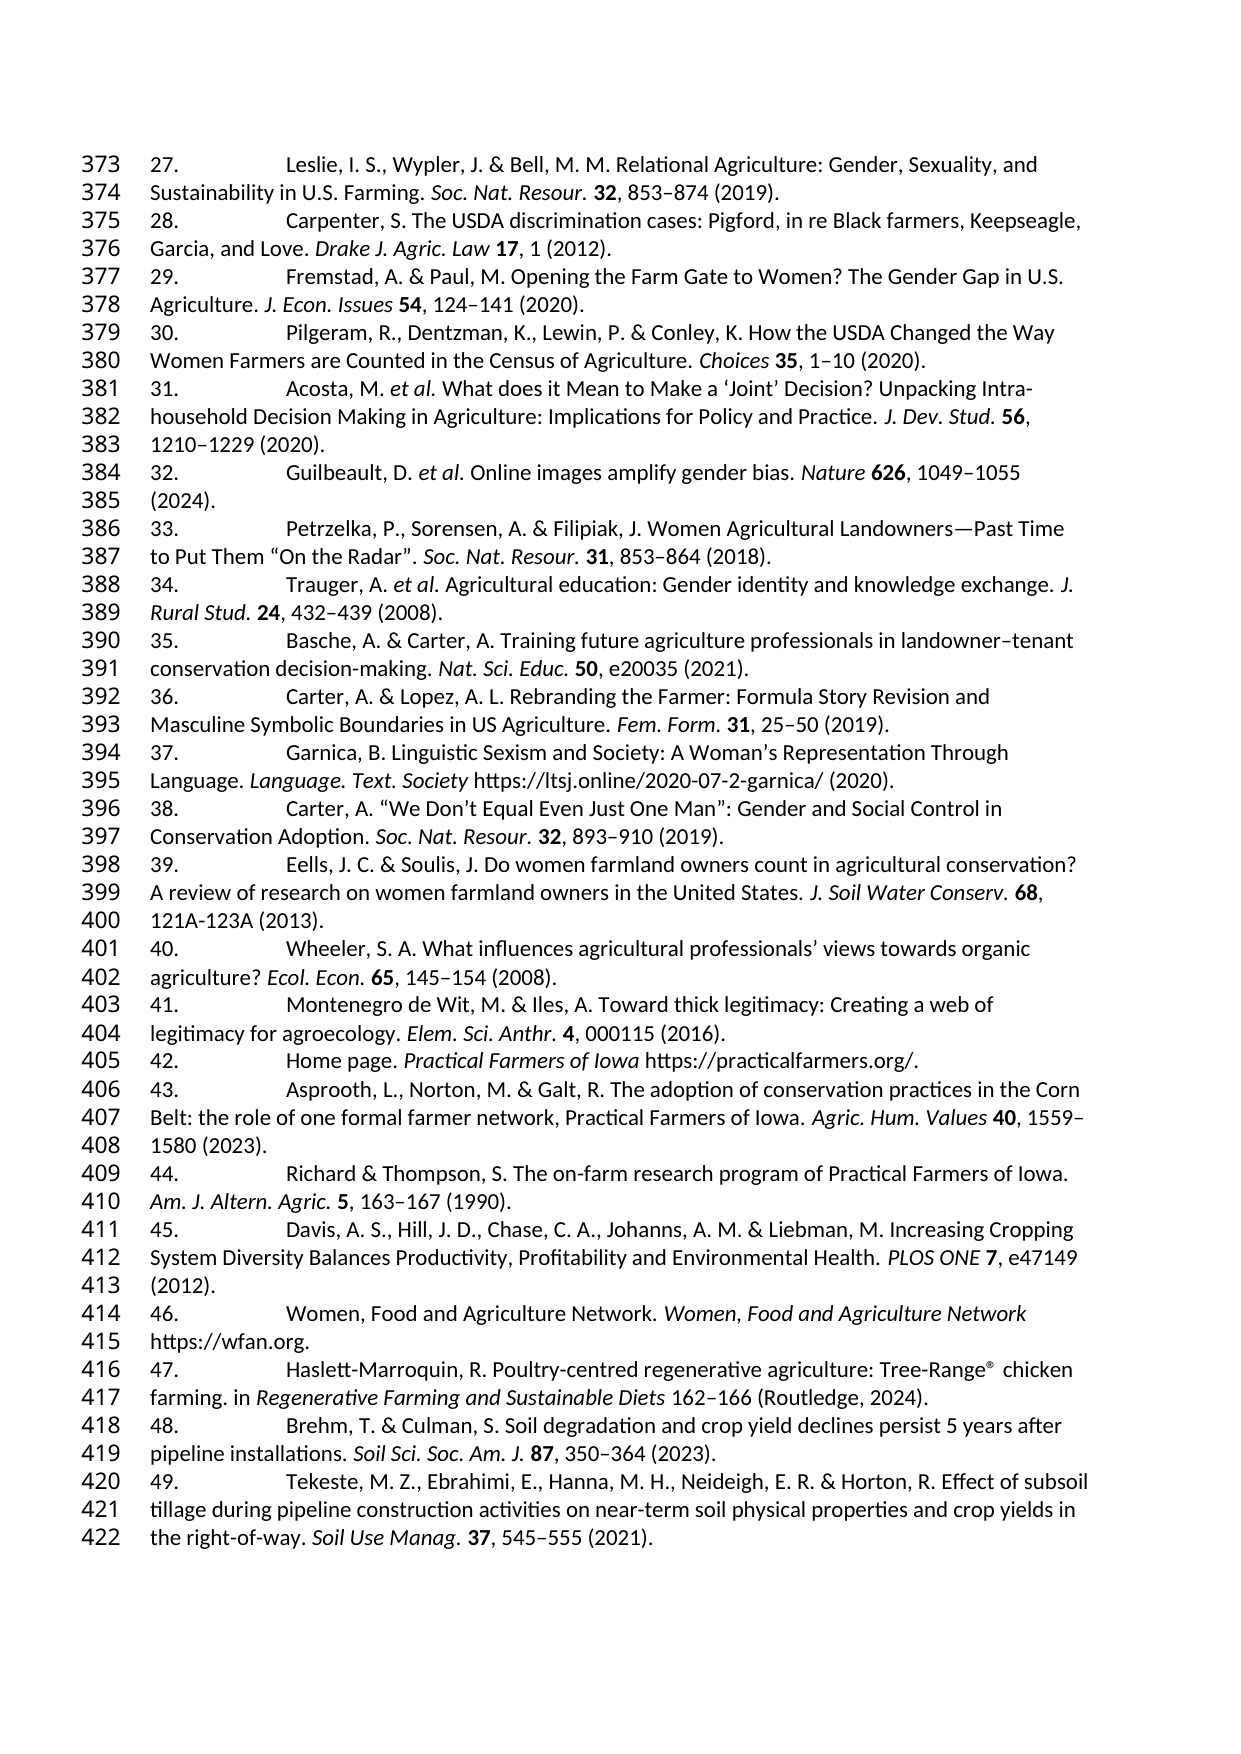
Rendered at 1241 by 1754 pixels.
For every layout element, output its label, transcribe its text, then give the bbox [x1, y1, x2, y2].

text 40. Wheeler, S. A. What influences agricultural professionals’ views towards organic agriculture? Ecol. Econ. 65, 145–154 (2008). [150, 934, 1090, 991]
text 34. Trauger, A. et al. Agricultural education: Gender identity and knowledge exchange. J. Rural Stud. 24, 432–439 (2008). [150, 570, 1090, 626]
text 48. Brehm, T. & Culman, S. Soil degradation and crop yield declines persist 5 years after pipeline installations. Soil Sci. Soc. Am. J. 87, 350–364 (2023). [150, 1411, 1090, 1467]
text 49. Tekeste, M. Z., Ebrahimi, E., Hanna, M. H., Neideigh, E. R. & Horton, R. Effect of subsoil tillage during pipeline construction activities on near-term soil physical properties and crop yields in the right-of-way. Soil Use Manag. 37, 545–555 (2021). [150, 1467, 1090, 1551]
text 30. Pilgeram, R., Dentzman, K., Lewin, P. & Conley, K. How the USDA Changed the Way Women Farmers are Counted in the Census of Agriculture. Choices 35, 1–10 (2020). [150, 318, 1090, 374]
text 28. Carpenter, S. The USDA discrimination cases: Pigford, in re Black farmers, Keepseagle, Garcia, and Love. Drake J. Agric. Law 17, 1 (2012). [150, 206, 1090, 262]
text 45. Davis, A. S., Hill, J. D., Chase, C. A., Johanns, A. M. & Liebman, M. Increasing Cropping System Diversity Balances Productivity, Profitability and Environmental Health. PLOS ONE 7, e47149 (2012). [150, 1215, 1090, 1299]
text 35. Basche, A. & Carter, A. Training future agriculture professionals in landowner–tenant conservation decision-making. Nat. Sci. Educ. 50, e20035 (2021). [150, 626, 1090, 682]
text 41. Montenegro de Wit, M. & Iles, A. Toward thick legitimacy: Creating a web of legitimacy for agroecology. Elem. Sci. Anthr. 4, 000115 (2016). [150, 991, 1090, 1047]
text 38. Carter, A. “We Don’t Equal Even Just One Man”: Gender and Social Control in Conservation Adoption. Soc. Nat. Resour. 32, 893–910 (2019). [150, 794, 1090, 851]
text 27. Leslie, I. S., Wypler, J. & Bell, M. M. Relational Agriculture: Gender, Sexuality, and Sustainability in U.S. Farming. Soc. Nat. Resour. 32, 853–874 (2019). [150, 150, 1090, 206]
text 43. Asprooth, L., Norton, M. & Galt, R. The adoption of conservation practices in the Corn Belt: the role of one formal farmer network, Practical Farmers of Iowa. Agric. Hum. Values 40, 1559–1580 (2023). [150, 1075, 1090, 1159]
text 39. Eells, J. C. & Soulis, J. Do women farmland owners count in agricultural conservation? A review of research on women farmland owners in the United States. J. Soil Water Conserv. 68, 121A-123A (2013). [150, 851, 1090, 934]
text 33. Petrzelka, P., Sorensen, A. & Filipiak, J. Women Agricultural Landowners—Past Time to Put Them “On the Radar”. Soc. Nat. Resour. 31, 853–864 (2018). [150, 514, 1090, 570]
text 37. Garnica, B. Linguistic Sexism and Society: A Woman’s Representation Through Language. Language. Text. Society https://ltsj.online/2020-07-2-garnica/ (2020). [150, 738, 1090, 794]
text 32. Guilbeault, D. et al. Online images amplify gender bias. Nature 626, 1049–1055 (2024). [150, 458, 1090, 514]
text 31. Acosta, M. et al. What does it Mean to Make a ‘Joint’ Decision? Unpacking Intra-household Decision Making in Agriculture: Implications for Policy and Practice. J. Dev. Stud. 56, 1210–1229 (2020). [150, 374, 1090, 458]
text 36. Carter, A. & Lopez, A. L. Rebranding the Farmer: Formula Story Revision and Masculine Symbolic Boundaries in US Agriculture. Fem. Form. 31, 25–50 (2019). [150, 682, 1090, 738]
text 29. Fremstad, A. & Paul, M. Opening the Farm Gate to Women? The Gender Gap in U.S. Agriculture. J. Econ. Issues 54, 124–141 (2020). [150, 262, 1090, 318]
text 46. Women, Food and Agriculture Network. Women, Food and Agriculture Network https://wfan.org. [150, 1299, 1090, 1355]
text 44. Richard & Thompson, S. The on-farm research program of Practical Farmers of Iowa. Am. J. Altern. Agric. 5, 163–167 (1990). [150, 1159, 1090, 1215]
text 42. Home page. Practical Farmers of Iowa https://practicalfarmers.org/. [150, 1047, 1090, 1075]
text 47. Haslett-Marroquin, R. Poultry-centred regenerative agriculture: Tree-Range® chicken farming. in Regenerative Farming and Sustainable Diets 162–166 (Routledge, 2024). [150, 1355, 1090, 1411]
